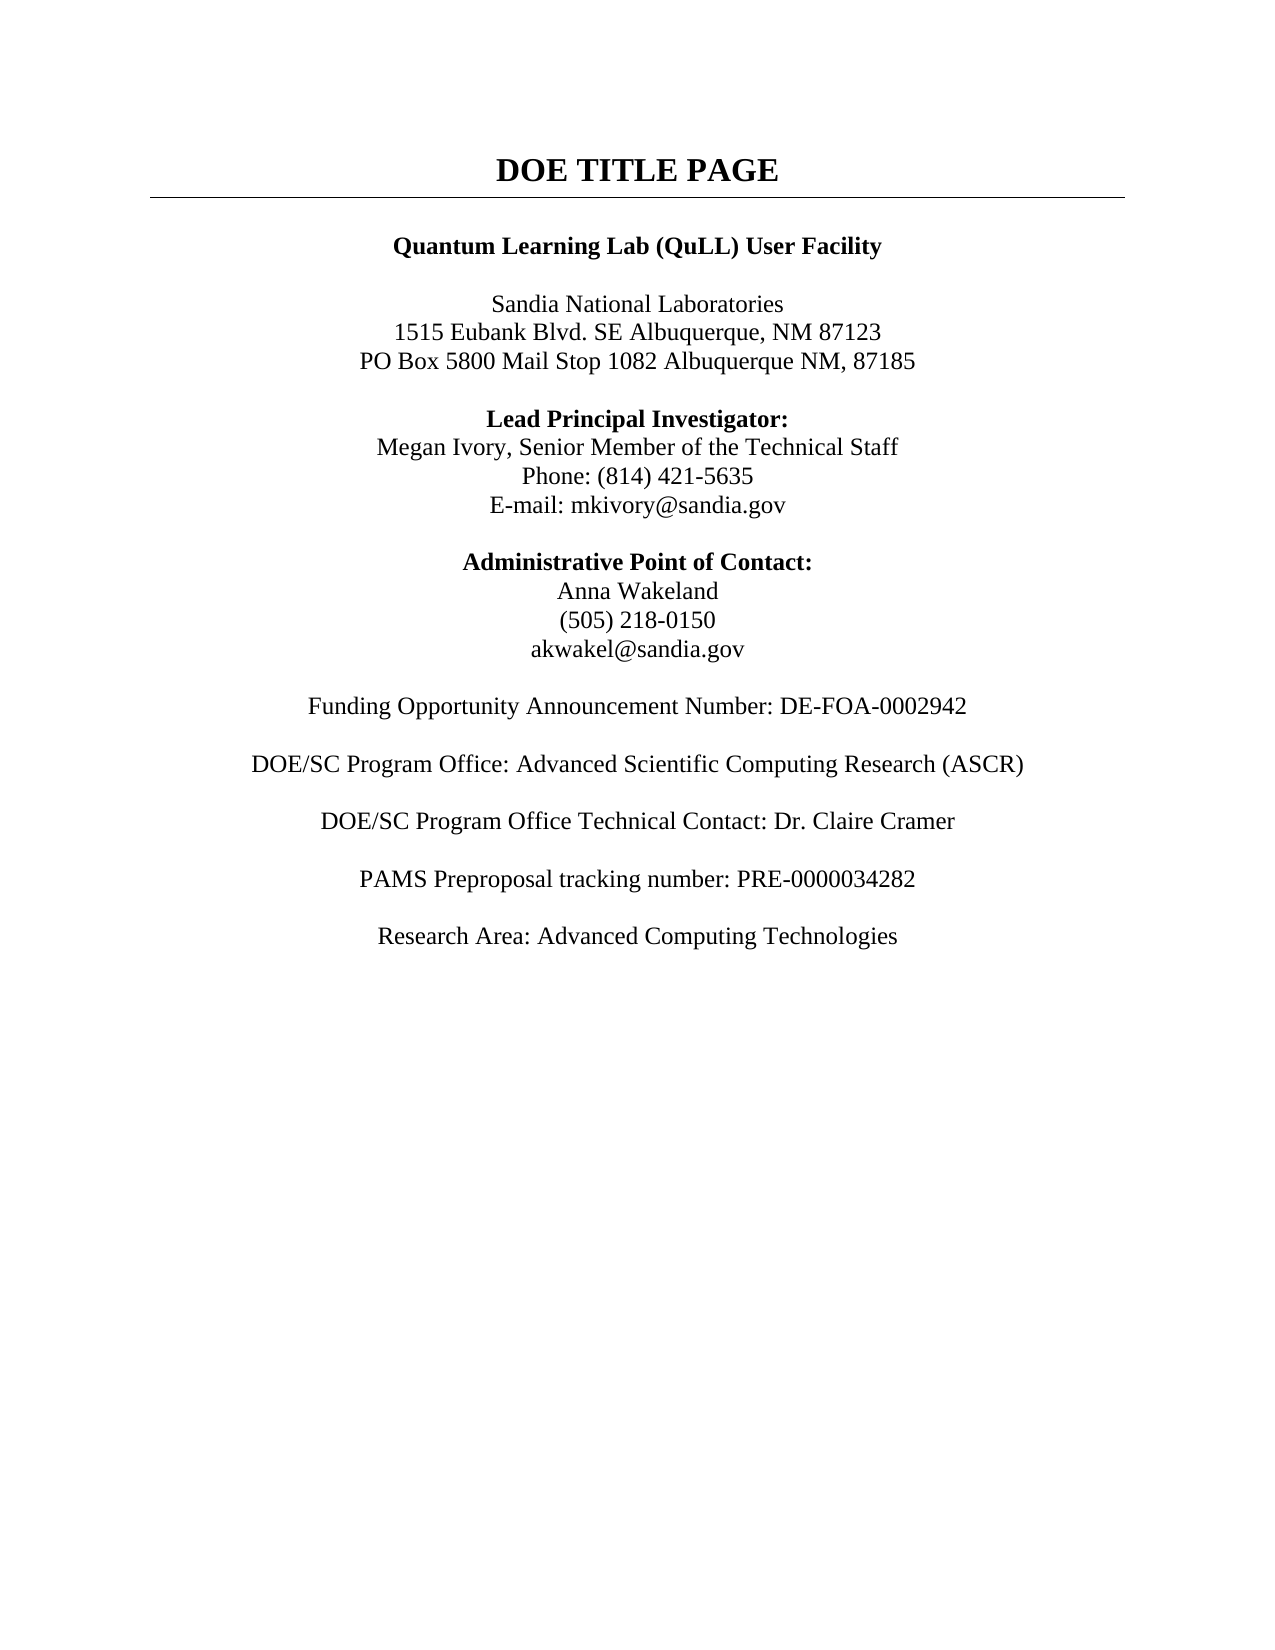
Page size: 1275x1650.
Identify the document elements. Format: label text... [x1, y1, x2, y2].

text Quantum Learning Lab (QuLL) User Facility [150, 231, 1125, 260]
text DOE/SC Program Office: Advanced Scientific Computing Research (ASCR) [150, 749, 1125, 777]
text E-mail: mkivory@sandia.gov [150, 490, 1125, 519]
text Megan Ivory, Senior Member of the Technical Staff [150, 432, 1125, 461]
text Anna Wakeland [150, 576, 1125, 605]
text (505) 218-0150 akwakel@sandia.gov [150, 605, 1125, 662]
text Funding Opportunity Announcement Number: DE-FOA-0002942 [150, 691, 1125, 720]
text Administrative Point of Contact: [150, 547, 1125, 576]
text Sandia National Laboratories [150, 289, 1125, 317]
text Research Area: Advanced Computing Technologies [150, 921, 1125, 950]
text PAMS Preproposal tracking number: PRE-0000034282 [150, 864, 1125, 892]
text DOE/SC Program Office Technical Contact: Dr. Claire Cramer [150, 806, 1125, 835]
text Phone: (814) 421-5635 [150, 461, 1125, 490]
text Lead Principal Investigator: [150, 404, 1125, 432]
text 1515 Eubank Blvd. SE Albuquerque, NM 87123 [150, 317, 1125, 346]
text PO Box 5800 Mail Stop 1082 Albuquerque NM, 87185 [150, 346, 1125, 375]
text DOE TITLE PAGE [150, 150, 1125, 197]
